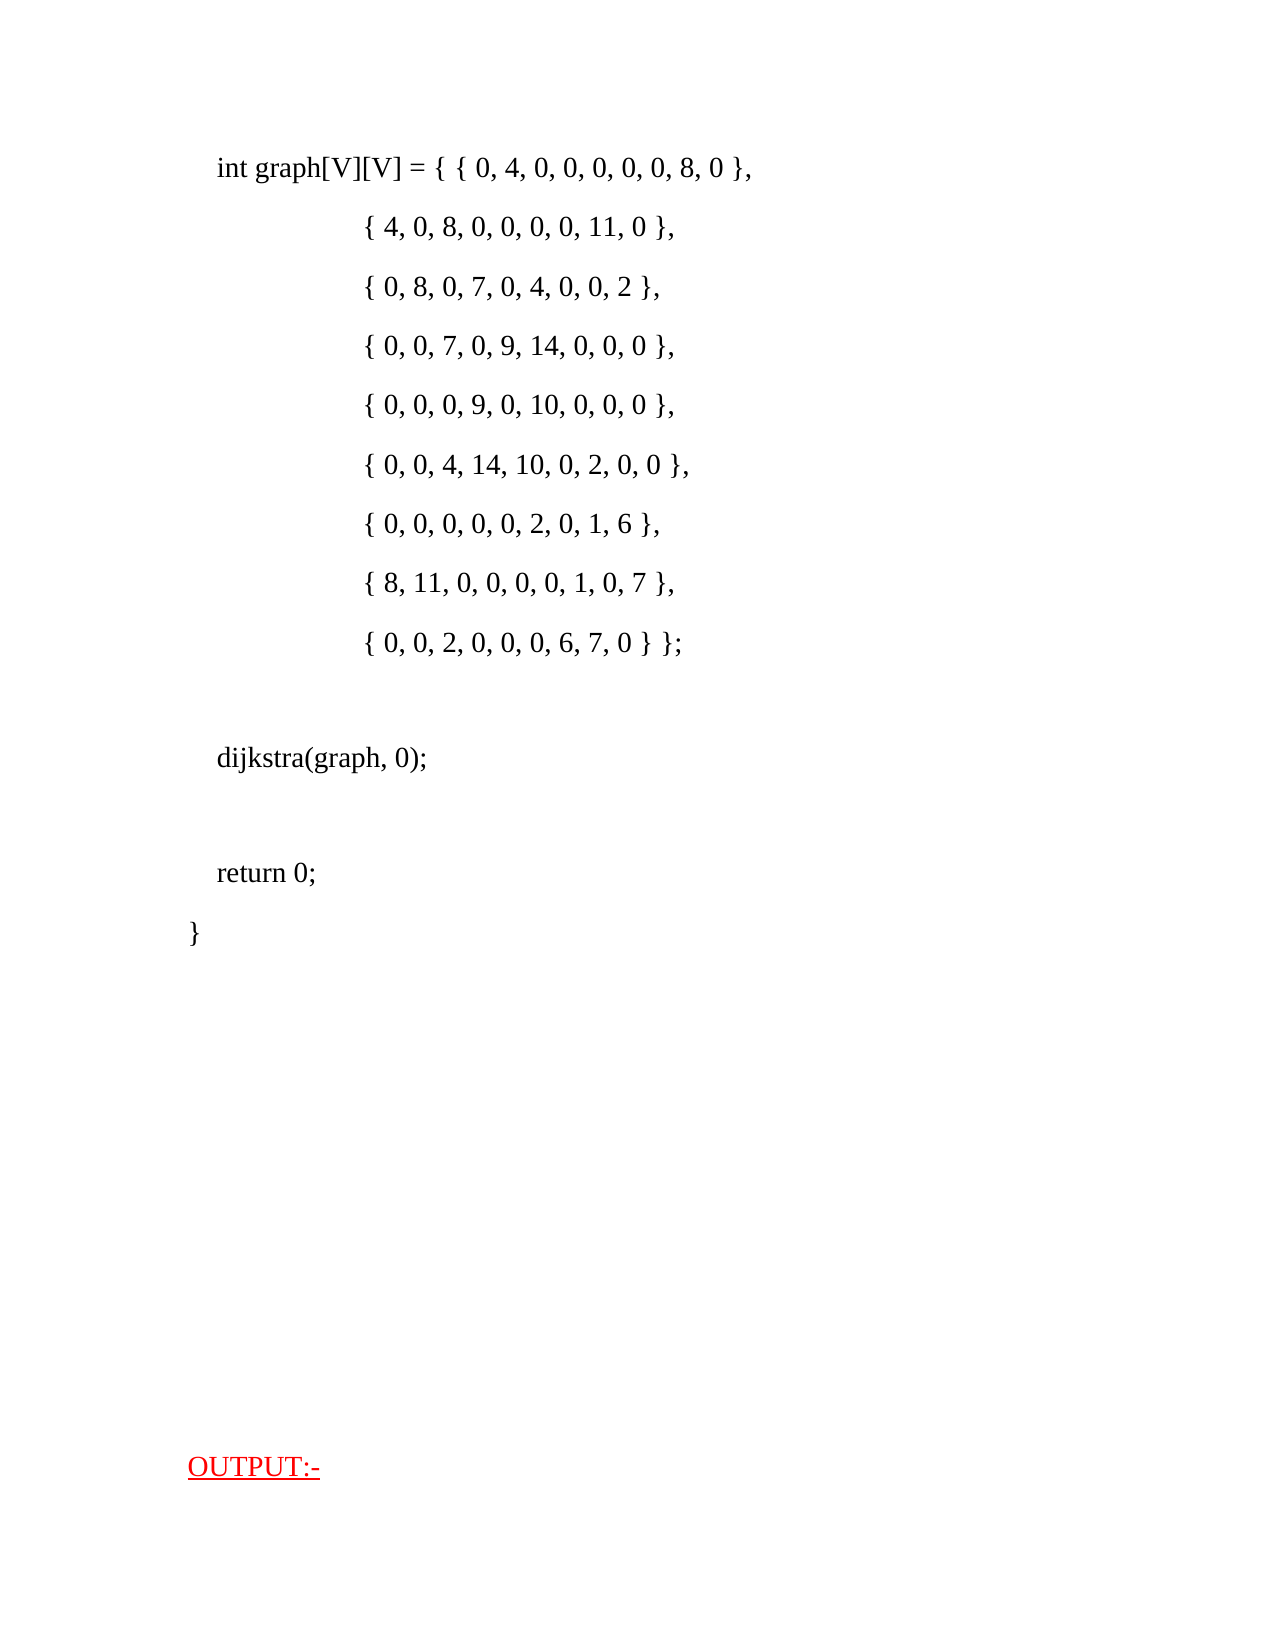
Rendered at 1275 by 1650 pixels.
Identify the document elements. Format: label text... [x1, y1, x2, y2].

text { 0, 0, 2, 0, 0, 0, 6, 7, 0 } }; [187, 625, 1087, 658]
text { 8, 11, 0, 0, 0, 0, 1, 0, 7 }, [187, 566, 1087, 599]
text { 0, 0, 7, 0, 9, 14, 0, 0, 0 }, [187, 328, 1087, 362]
text { 0, 0, 0, 0, 0, 2, 0, 1, 6 }, [187, 506, 1087, 540]
text int graph[V][V] = { { 0, 4, 0, 0, 0, 0, 0, 8, 0 }, [187, 150, 1087, 183]
text { 0, 8, 0, 7, 0, 4, 0, 0, 2 }, [187, 269, 1087, 302]
text { 4, 0, 8, 0, 0, 0, 0, 11, 0 }, [187, 209, 1087, 243]
text dijkstra(graph, 0); [187, 740, 1087, 774]
text { 0, 0, 0, 9, 0, 10, 0, 0, 0 }, [187, 387, 1087, 421]
text OUTPUT:- [187, 1449, 1087, 1483]
text return 0; [187, 855, 1087, 889]
text { 0, 0, 4, 14, 10, 0, 2, 0, 0 }, [187, 447, 1087, 480]
text } [187, 915, 1087, 948]
